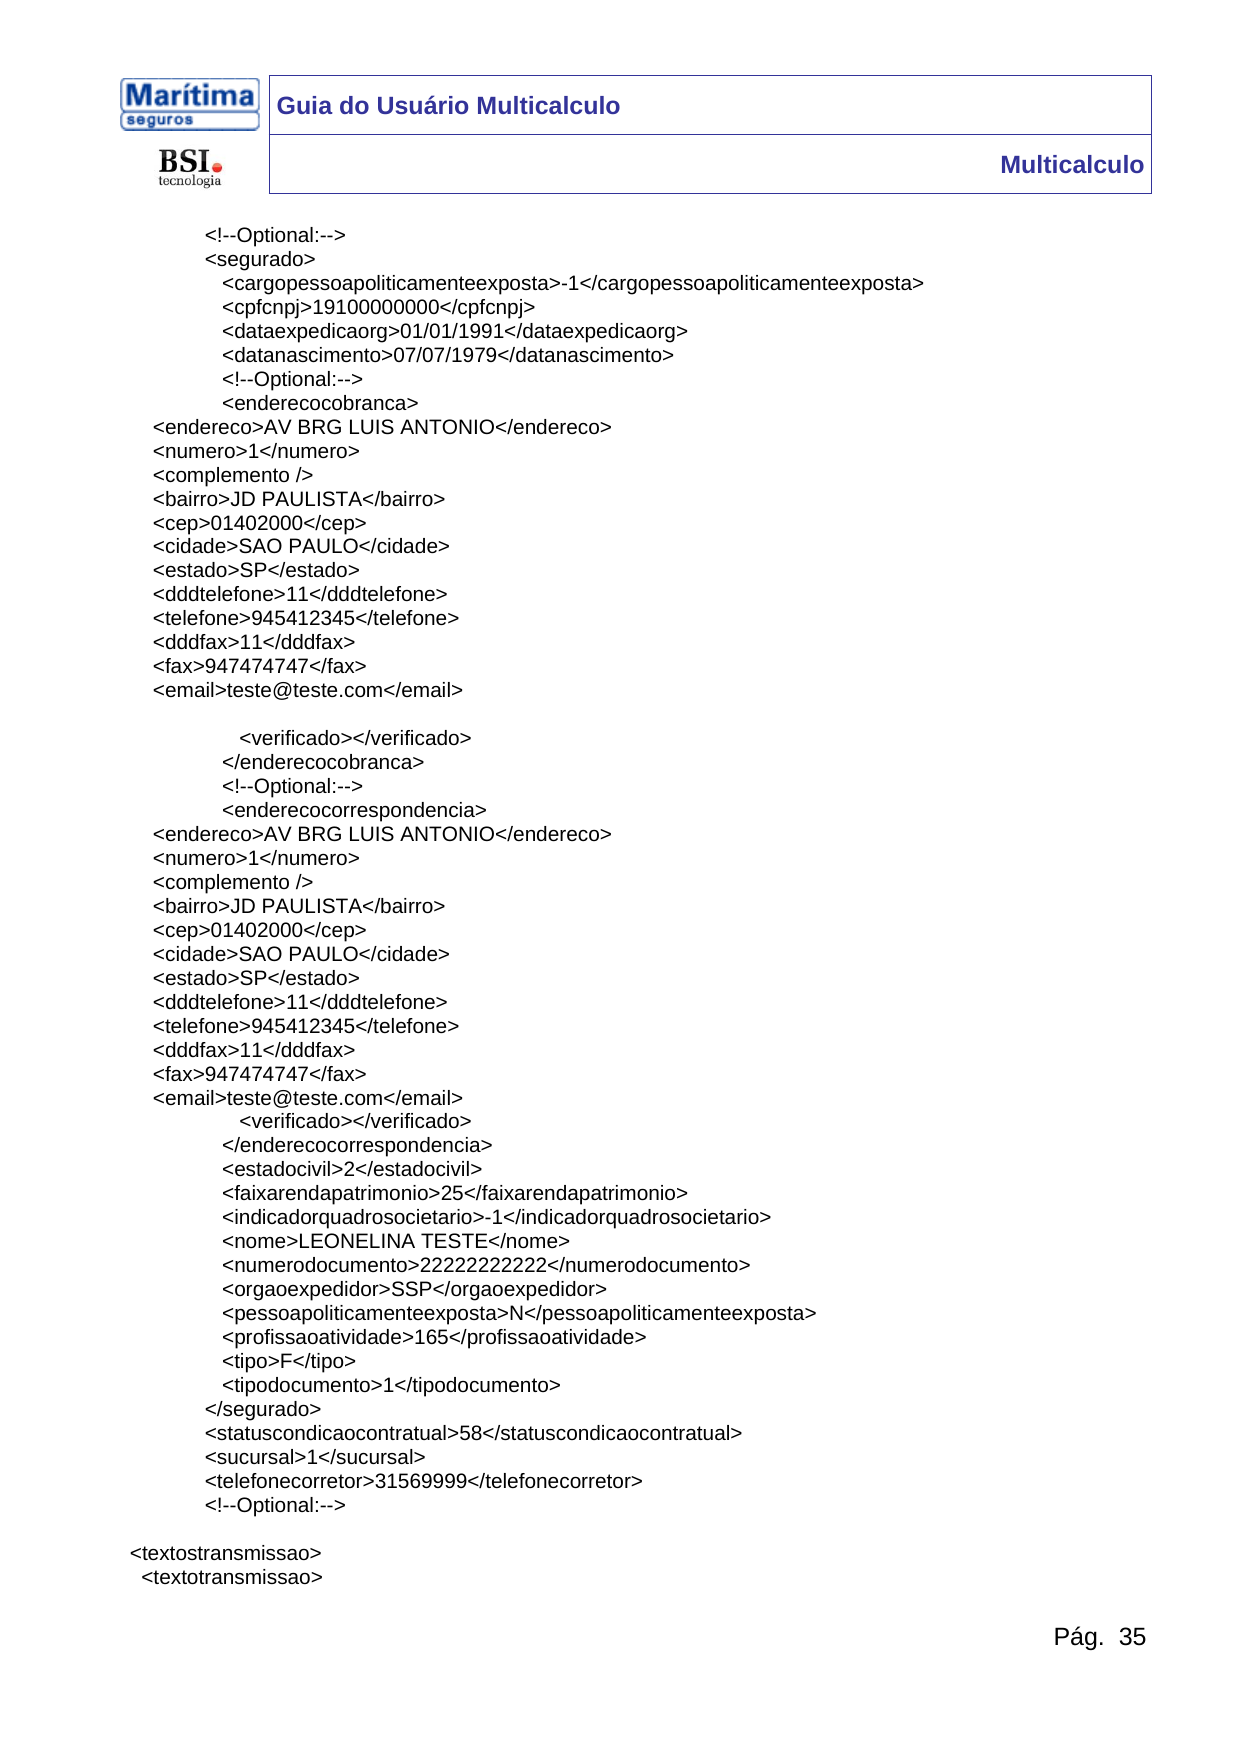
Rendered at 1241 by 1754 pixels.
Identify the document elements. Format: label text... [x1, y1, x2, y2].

text <dddfax>11</dddfax> [118, 630, 1146, 654]
text <!--Optional:--> [118, 774, 1146, 798]
text <cidade>SAO PAULO</cidade> [118, 942, 1146, 966]
text <tipo>F</tipo> [118, 1349, 1146, 1373]
picture [120, 78, 260, 131]
text <enderecocorrespondencia> [118, 798, 1146, 822]
text <datanascimento>07/07/1979</datanascimento> [118, 343, 1146, 367]
text </enderecocorrespondencia> [118, 1133, 1146, 1157]
text <bairro>JD PAULISTA</bairro> [118, 486, 1146, 510]
text <estado>SP</estado> [118, 558, 1146, 582]
text <statuscondicaocontratual>58</statuscondicaocontratual> [118, 1421, 1146, 1445]
text </enderecocobranca> [118, 750, 1146, 774]
text <complemento /> [118, 462, 1146, 486]
text <telefone>945412345</telefone> [118, 1013, 1146, 1037]
text <complemento /> [118, 870, 1146, 894]
text <estadocivil>2</estadocivil> [118, 1157, 1146, 1181]
text <indicadorquadrosocietario>-1</indicadorquadrosocietario> [118, 1205, 1146, 1229]
text <dataexpedicaorg>01/01/1991</dataexpedicaorg> [118, 319, 1146, 343]
text <endereco>AV BRG LUIS ANTONIO</endereco> [118, 414, 1146, 438]
text <cep>01402000</cep> [118, 918, 1146, 942]
text <endereco>AV BRG LUIS ANTONIO</endereco> [118, 822, 1146, 846]
text <fax>947474747</fax> [118, 654, 1146, 678]
text <sucursal>1</sucursal> [118, 1445, 1146, 1469]
text <pessoapoliticamenteexposta>N</pessoapoliticamenteexposta> [118, 1301, 1146, 1325]
text <enderecocobranca> [118, 391, 1146, 414]
text <numero>1</numero> [118, 846, 1146, 870]
text <verificado></verificado> [118, 726, 1146, 750]
text <email>teste@teste.com</email> [118, 1085, 1146, 1109]
picture [154, 144, 226, 191]
text <dddtelefone>11</dddtelefone> [118, 582, 1146, 606]
text <segurado> [118, 247, 1146, 271]
text <!--Optional:--> [118, 223, 1146, 247]
text <profissaoatividade>165</profissaoatividade> [118, 1325, 1146, 1349]
text <telefonecorretor>31569999</telefonecorretor> [118, 1469, 1146, 1493]
text <dddtelefone>11</dddtelefone> [118, 989, 1146, 1013]
text <dddfax>11</dddfax> [118, 1037, 1146, 1061]
text <telefone>945412345</telefone> [118, 606, 1146, 630]
text <!--Optional:--> [118, 367, 1146, 391]
text <bairro>JD PAULISTA</bairro> [118, 894, 1146, 918]
text <cargopessoapoliticamenteexposta>-1</cargopessoapoliticamenteexposta> [118, 271, 1146, 295]
text <numero>1</numero> [118, 438, 1146, 462]
text <fax>947474747</fax> [118, 1061, 1146, 1085]
text <orgaoexpedidor>SSP</orgaoexpedidor> [118, 1277, 1146, 1301]
text <verificado></verificado> [118, 1109, 1146, 1133]
text <textostransmissao> [118, 1541, 1146, 1564]
text </segurado> [118, 1397, 1146, 1421]
text <!--Optional:--> [118, 1493, 1146, 1517]
text <tipodocumento>1</tipodocumento> [118, 1373, 1146, 1397]
text <nome>LEONELINA TESTE</nome> [118, 1229, 1146, 1253]
text <cidade>SAO PAULO</cidade> [118, 534, 1146, 558]
text <cpfcnpj>19100000000</cpfcnpj> [118, 295, 1146, 319]
text <numerodocumento>22222222222</numerodocumento> [118, 1253, 1146, 1277]
text <cep>01402000</cep> [118, 510, 1146, 534]
text <estado>SP</estado> [118, 966, 1146, 989]
text <email>teste@teste.com</email> [118, 678, 1146, 702]
text <faixarendapatrimonio>25</faixarendapatrimonio> [118, 1181, 1146, 1205]
text <textotransmissao> [118, 1564, 1146, 1588]
